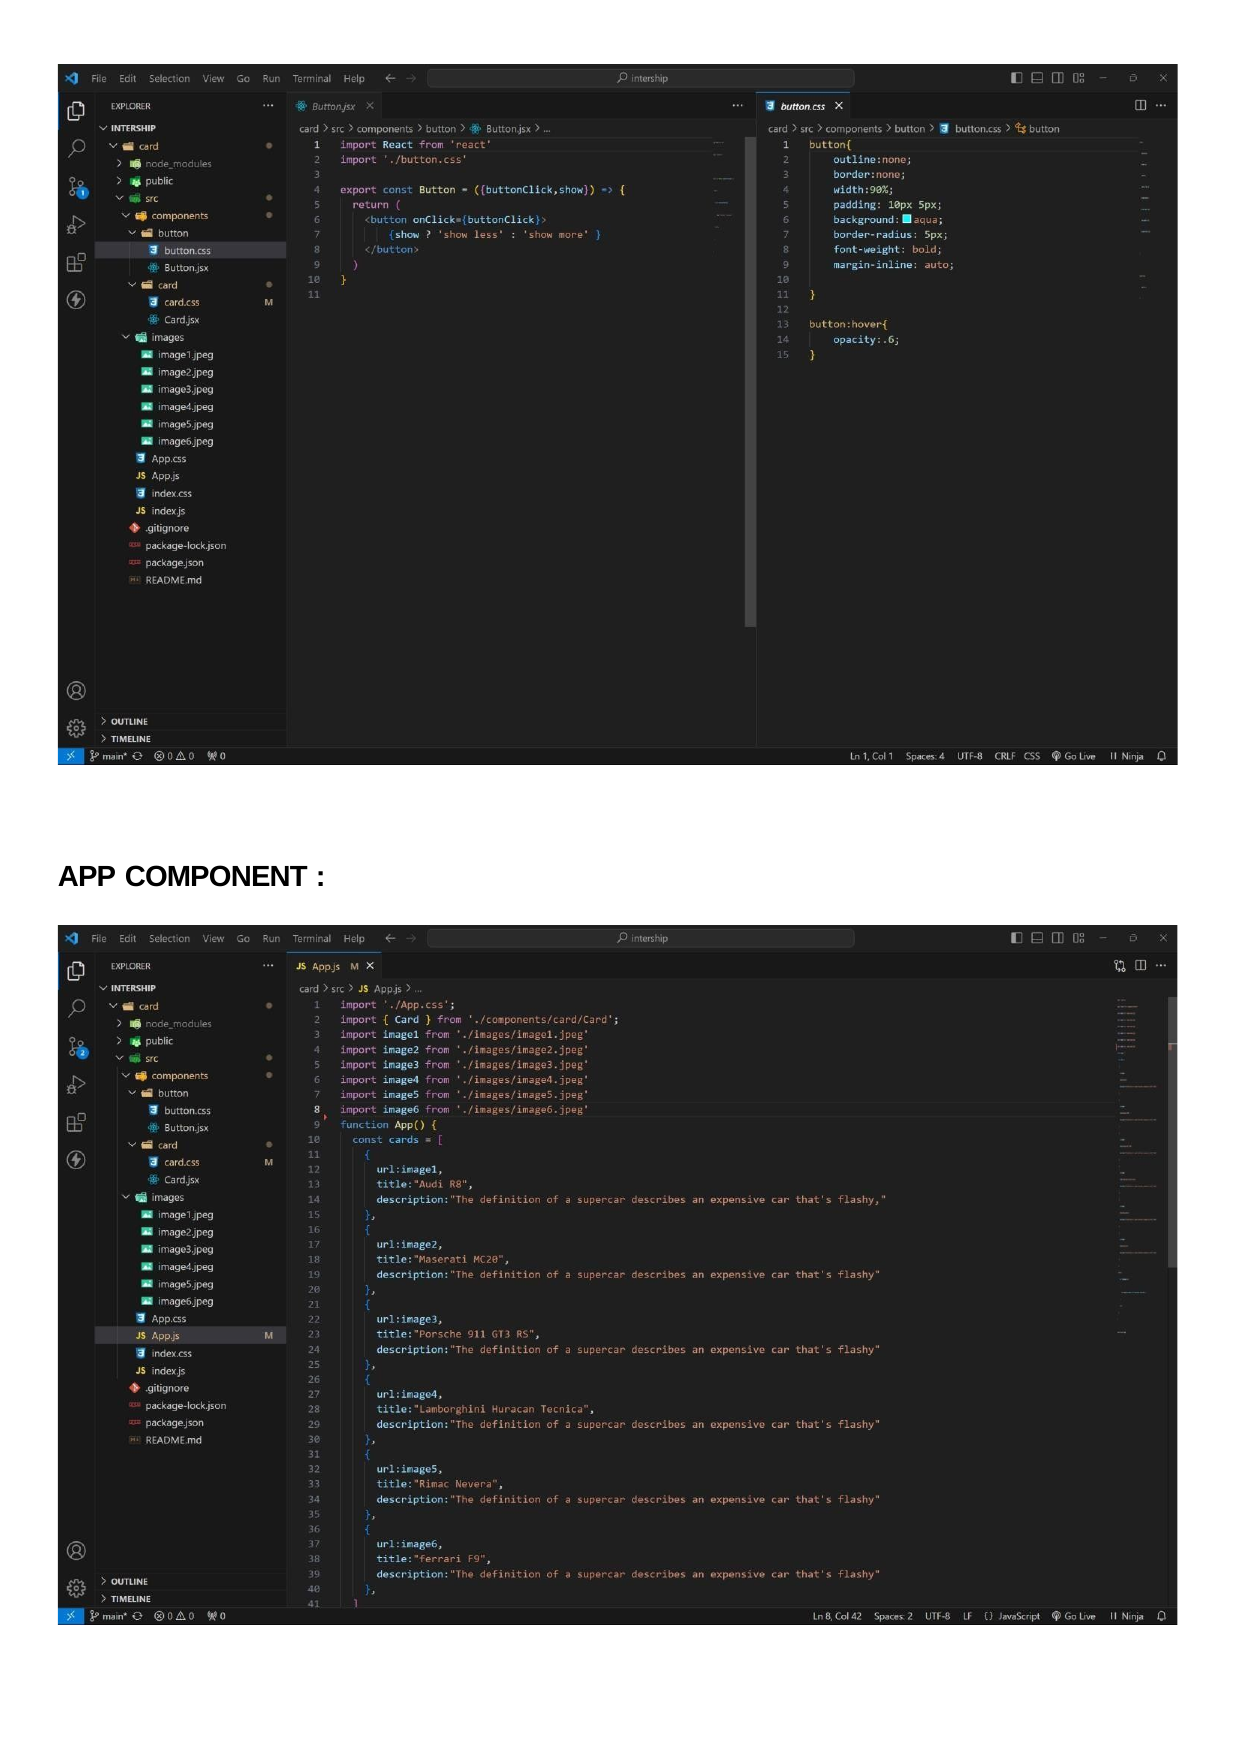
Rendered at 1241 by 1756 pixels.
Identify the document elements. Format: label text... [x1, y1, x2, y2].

picture [57, 64, 1178, 765]
text APP COMPONENT : [58, 859, 1188, 893]
picture [57, 925, 1178, 1625]
